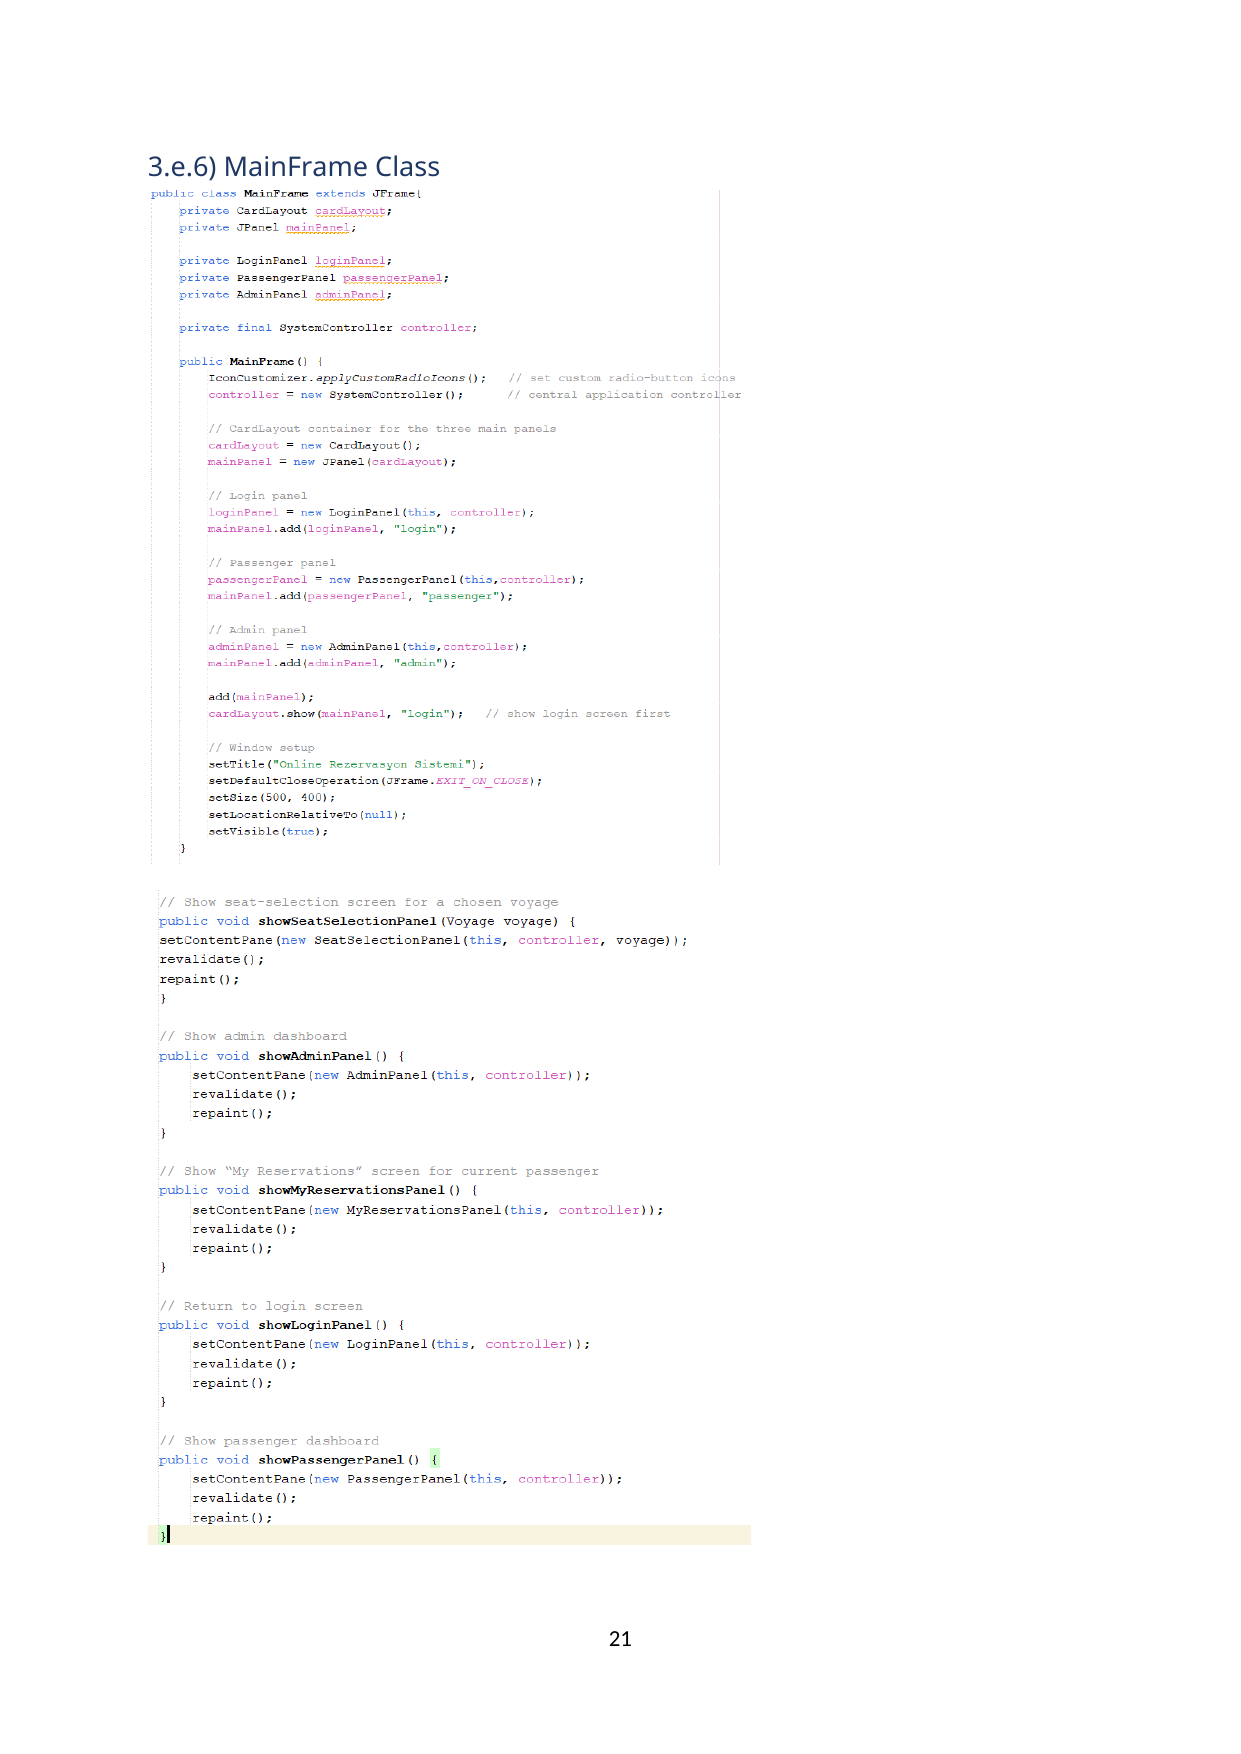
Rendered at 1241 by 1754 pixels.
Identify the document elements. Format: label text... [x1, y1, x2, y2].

subtitle 3.e.6) MainFrame Class [148, 148, 1093, 184]
picture [147, 890, 752, 1550]
picture [147, 190, 757, 865]
